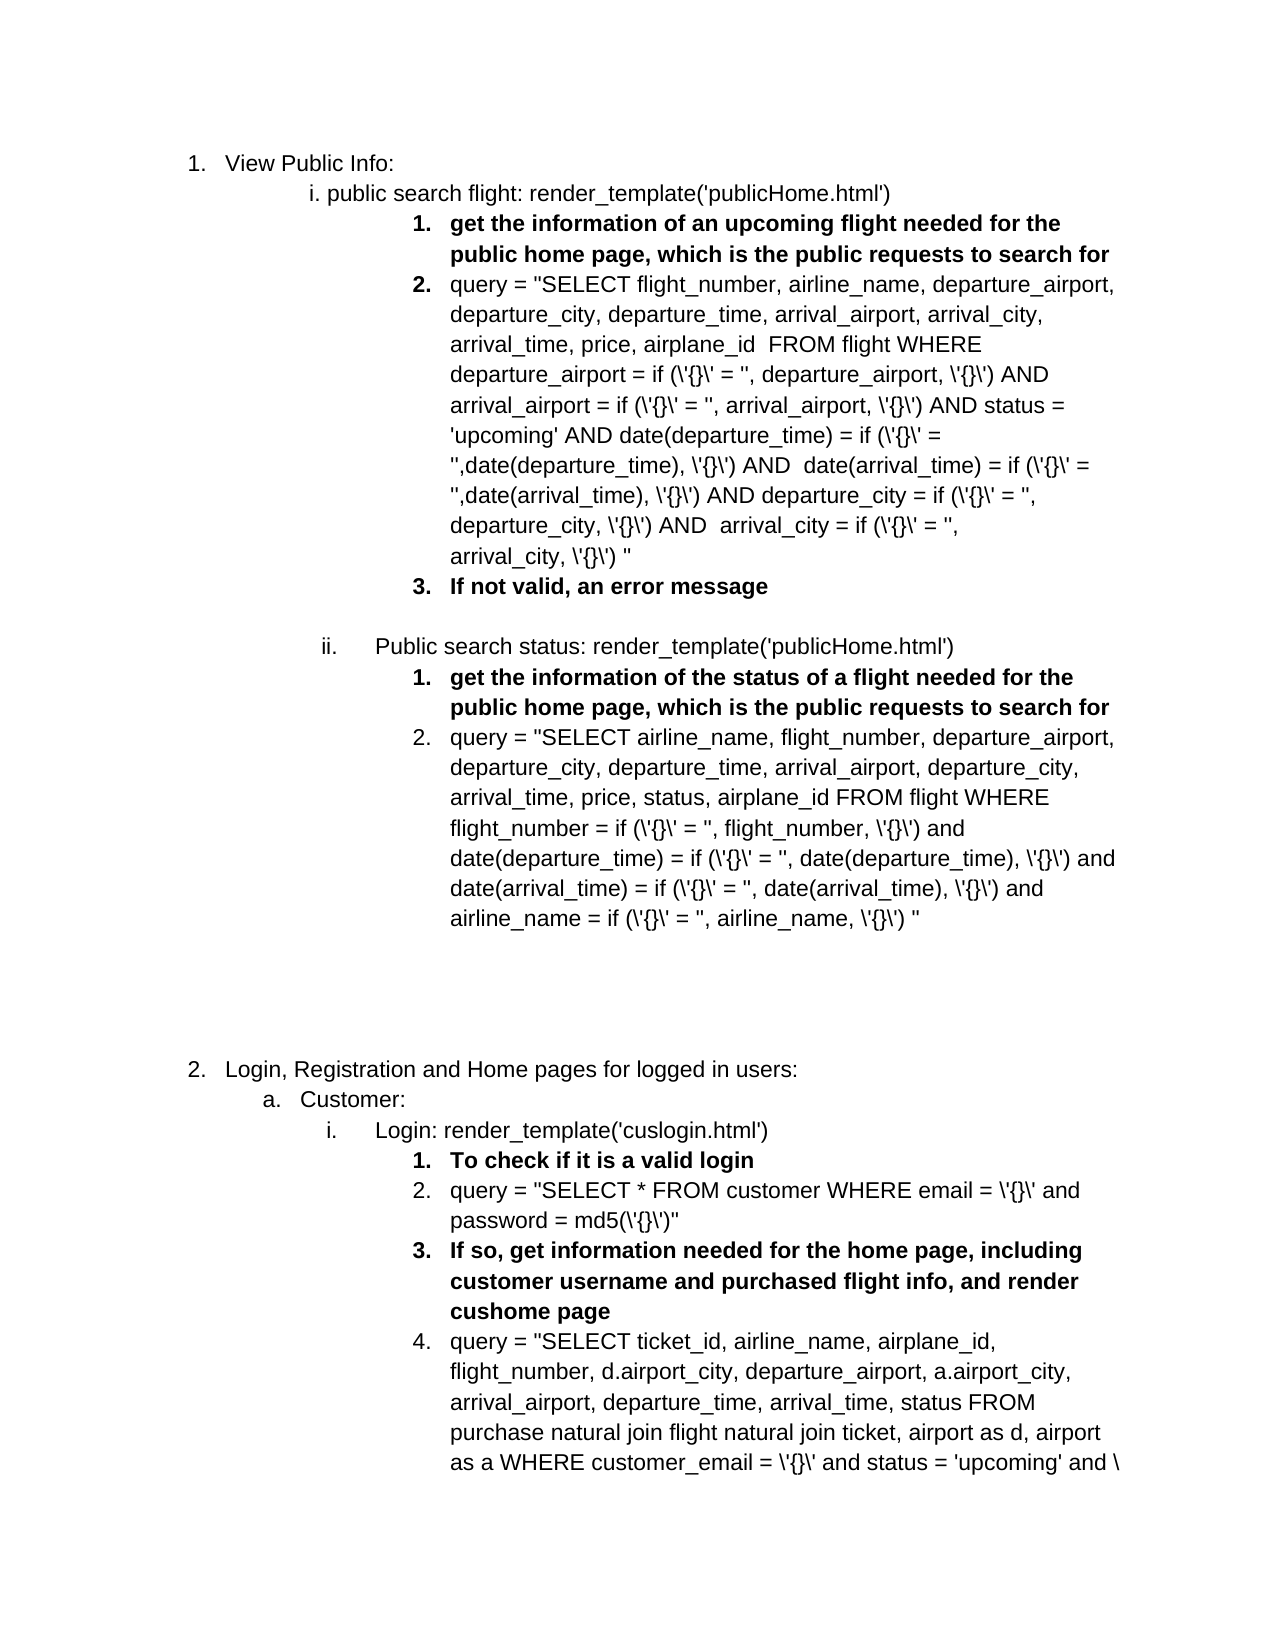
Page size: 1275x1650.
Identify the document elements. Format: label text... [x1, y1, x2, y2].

text i. public search flight: render_template('publicHome.html') [150, 180, 1125, 207]
list Login: render_template('cuslogin.html') [337, 1117, 1125, 1143]
list query = "SELECT flight_number, airline_name, departure_airport, departure_city, departure_time, arrival_airport, arrival_city, arrival_time, price, airplane_id FROM flight WHERE departure_airport = if (\'{}\' = '', departure_airport, \'{}\') AND arrival_airport = if (\'{}\' = '', arrival_airport, \'{}\') AND status = 'upcoming' AND date(departure_time) = if (\'{}\' = '',date(departure_time), \'{}\') AND date(arrival_time) = if (\'{}\' = '',date(arrival_time), \'{}\') AND departure_city = if (\'{}\' = '', departure_city, \'{}\') AND arrival_city = if (\'{}\' = '', arrival_city, \'{}\') " [412, 271, 1125, 569]
list View Public Info: [187, 150, 1125, 176]
list To check if it is a valid login [412, 1147, 1125, 1173]
list If not valid, an error message [412, 573, 1125, 599]
list query = "SELECT * FROM customer WHERE email = \'{}\' and password = md5(\'{}\')" [412, 1177, 1125, 1234]
list Customer: [262, 1086, 1125, 1113]
list Public search status: render_template('publicHome.html') [337, 633, 1125, 660]
list query = "SELECT airline_name, flight_number, departure_airport, departure_city, departure_time, arrival_airport, departure_city, arrival_time, price, status, airplane_id FROM flight WHERE flight_number = if (\'{}\' = '', flight_number, \'{}\') and date(departure_time) = if (\'{}\' = '', date(departure_time), \'{}\') and date(arrival_time) = if (\'{}\' = '', date(arrival_time), \'{}\') and airline_name = if (\'{}\' = '', airline_name, \'{}\') " [412, 724, 1125, 932]
list If so, get information needed for the home page, including customer username and purchased flight info, and render cushome page [412, 1237, 1125, 1324]
list Login, Registration and Home pages for logged in users: [187, 1056, 1125, 1083]
list get the information of the status of a flight needed for the public home page, which is the public requests to search for [412, 663, 1125, 720]
list get the information of an upcoming flight needed for the public home page, which is the public requests to search for [412, 210, 1125, 267]
list query = "SELECT ticket_id, airline_name, airplane_id, flight_number, d.airport_city, departure_airport, a.airport_city, arrival_airport, departure_time, arrival_time, status FROM purchase natural join flight natural join ticket, airport as d, airport as a WHERE customer_email = \'{}\' and status = 'upcoming' and \ [412, 1328, 1125, 1475]
